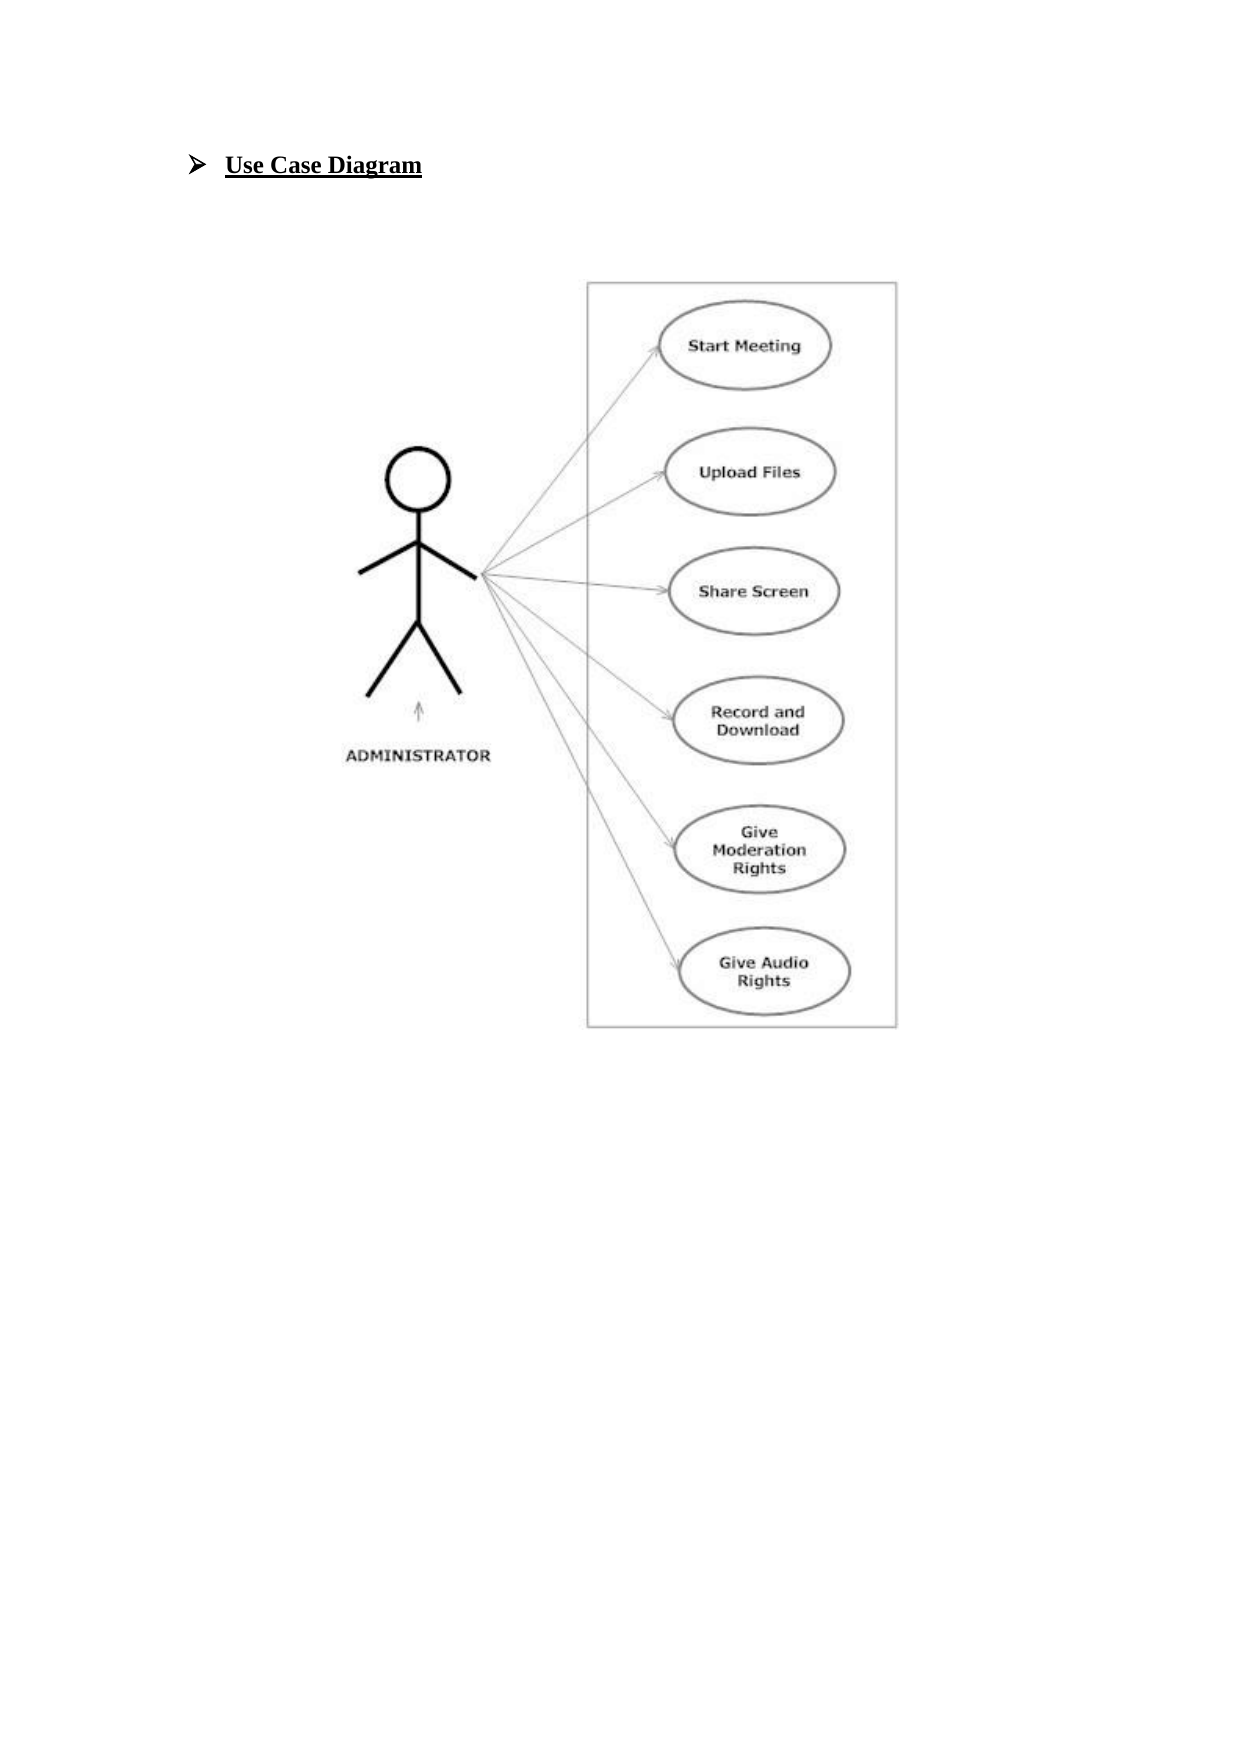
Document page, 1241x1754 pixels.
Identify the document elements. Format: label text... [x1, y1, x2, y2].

picture [341, 279, 899, 1030]
list Use Case Diagram [187, 150, 1090, 179]
